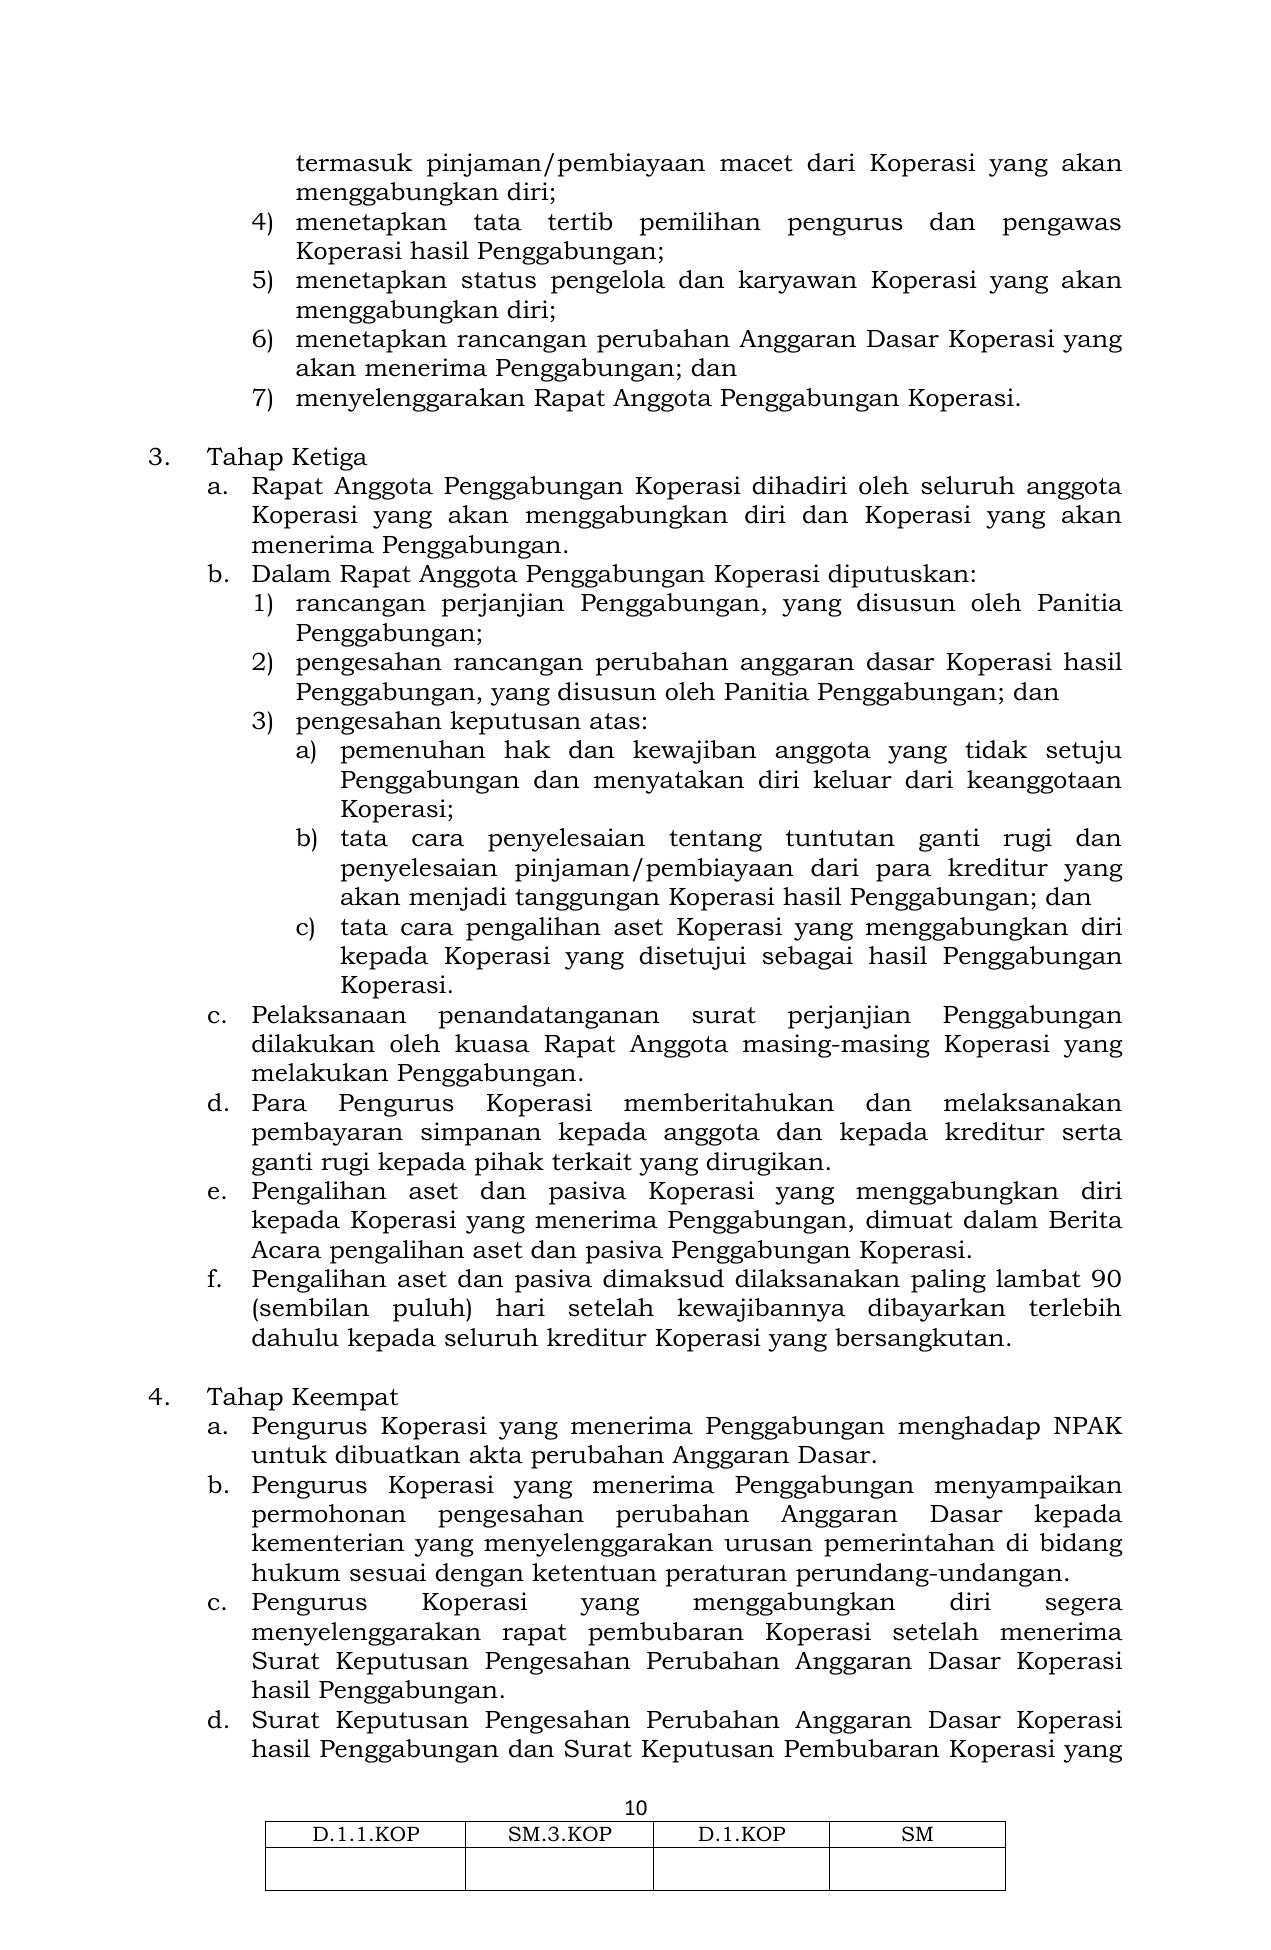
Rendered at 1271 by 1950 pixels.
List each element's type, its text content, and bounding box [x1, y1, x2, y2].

list menyelenggarakan Rapat Anggota Penggabungan Koperasi. [251, 383, 1123, 412]
list rancangan perjanjian Penggabungan, yang disusun oleh Panitia Penggabungan; [251, 588, 1123, 647]
list pengesahan keputusan atas: [251, 706, 1123, 735]
list Tahap Ketiga [148, 441, 1123, 471]
list Tahap Keempat [148, 1381, 1123, 1411]
list tata cara penyelesaian tentang tuntutan ganti rugi dan penyelesaian pinjaman/pembiayaan dari para kreditur yang akan menjadi tanggungan Koperasi hasil Penggabungan; dan [295, 823, 1123, 911]
list Pengalihan aset dan pasiva dimaksud dilaksanakan paling lambat 90 (sembilan puluh) hari setelah kewajibannya dibayarkan terlebih dahulu kepada seluruh kreditur Koperasi yang bersangkutan. [207, 1264, 1123, 1352]
list menetapkan rancangan perubahan Anggaran Dasar Koperasi yang akan menerima Penggabungan; dan [251, 324, 1123, 383]
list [207, 1704, 1123, 1763]
list Dalam Rapat Anggota Penggabungan Koperasi diputuskan: [207, 559, 1123, 588]
list Pelaksanaan penandatanganan surat perjanjian Penggabungan dilakukan oleh kuasa Rapat Anggota masing-masing Koperasi yang melakukan Penggabungan. [207, 999, 1123, 1088]
list menetapkan status pengelola dan karyawan Koperasi yang akan menggabungkan diri; [251, 265, 1123, 324]
list pemenuhan hak dan kewajiban anggota yang tidak setuju Penggabungan dan menyatakan diri keluar dari keanggotaan Koperasi; [295, 735, 1123, 823]
list Pengurus Koperasi yang menggabungkan diri segera menyelenggarakan rapat pembubaran Koperasi setelah menerima Surat Keputusan Pengesahan Perubahan Anggaran Dasar Koperasi hasil Penggabungan. [207, 1587, 1123, 1704]
list pengesahan rancangan perubahan anggaran dasar Koperasi hasil Penggabungan, yang disusun oleh Panitia Penggabungan; dan [251, 647, 1123, 706]
list Rapat Anggota Penggabungan Koperasi dihadiri oleh seluruh anggota Koperasi yang akan menggabungkan diri dan Koperasi yang akan menerima Penggabungan. [207, 471, 1123, 559]
list Pengurus Koperasi yang menerima Penggabungan menyampaikan permohonan pengesahan perubahan Anggaran Dasar kepada kementerian yang menyelenggarakan urusan pemerintahan di bidang hukum sesuai dengan ketentuan peraturan perundang-undangan. [207, 1469, 1123, 1587]
list tata cara pengalihan aset Koperasi yang menggabungkan diri kepada Koperasi yang disetujui sebagai hasil Penggabungan Koperasi. [295, 911, 1123, 999]
list Para Pengurus Koperasi memberitahukan dan melaksanakan pembayaran simpanan kepada anggota dan kepada kreditur serta ganti rugi kepada pihak terkait yang dirugikan. [207, 1088, 1123, 1176]
list Pengurus Koperasi yang menerima Penggabungan menghadap NPAK untuk dibuatkan akta perubahan Anggaran Dasar. [207, 1411, 1123, 1469]
list menetapkan tata tertib pemilihan pengurus dan pengawas Koperasi hasil Penggabungan; [251, 206, 1123, 265]
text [295, 148, 1123, 206]
list Pengalihan aset dan pasiva Koperasi yang menggabungkan diri kepada Koperasi yang menerima Penggabungan, dimuat dalam Berita Acara pengalihan aset dan pasiva Penggabungan Koperasi. [207, 1176, 1123, 1264]
